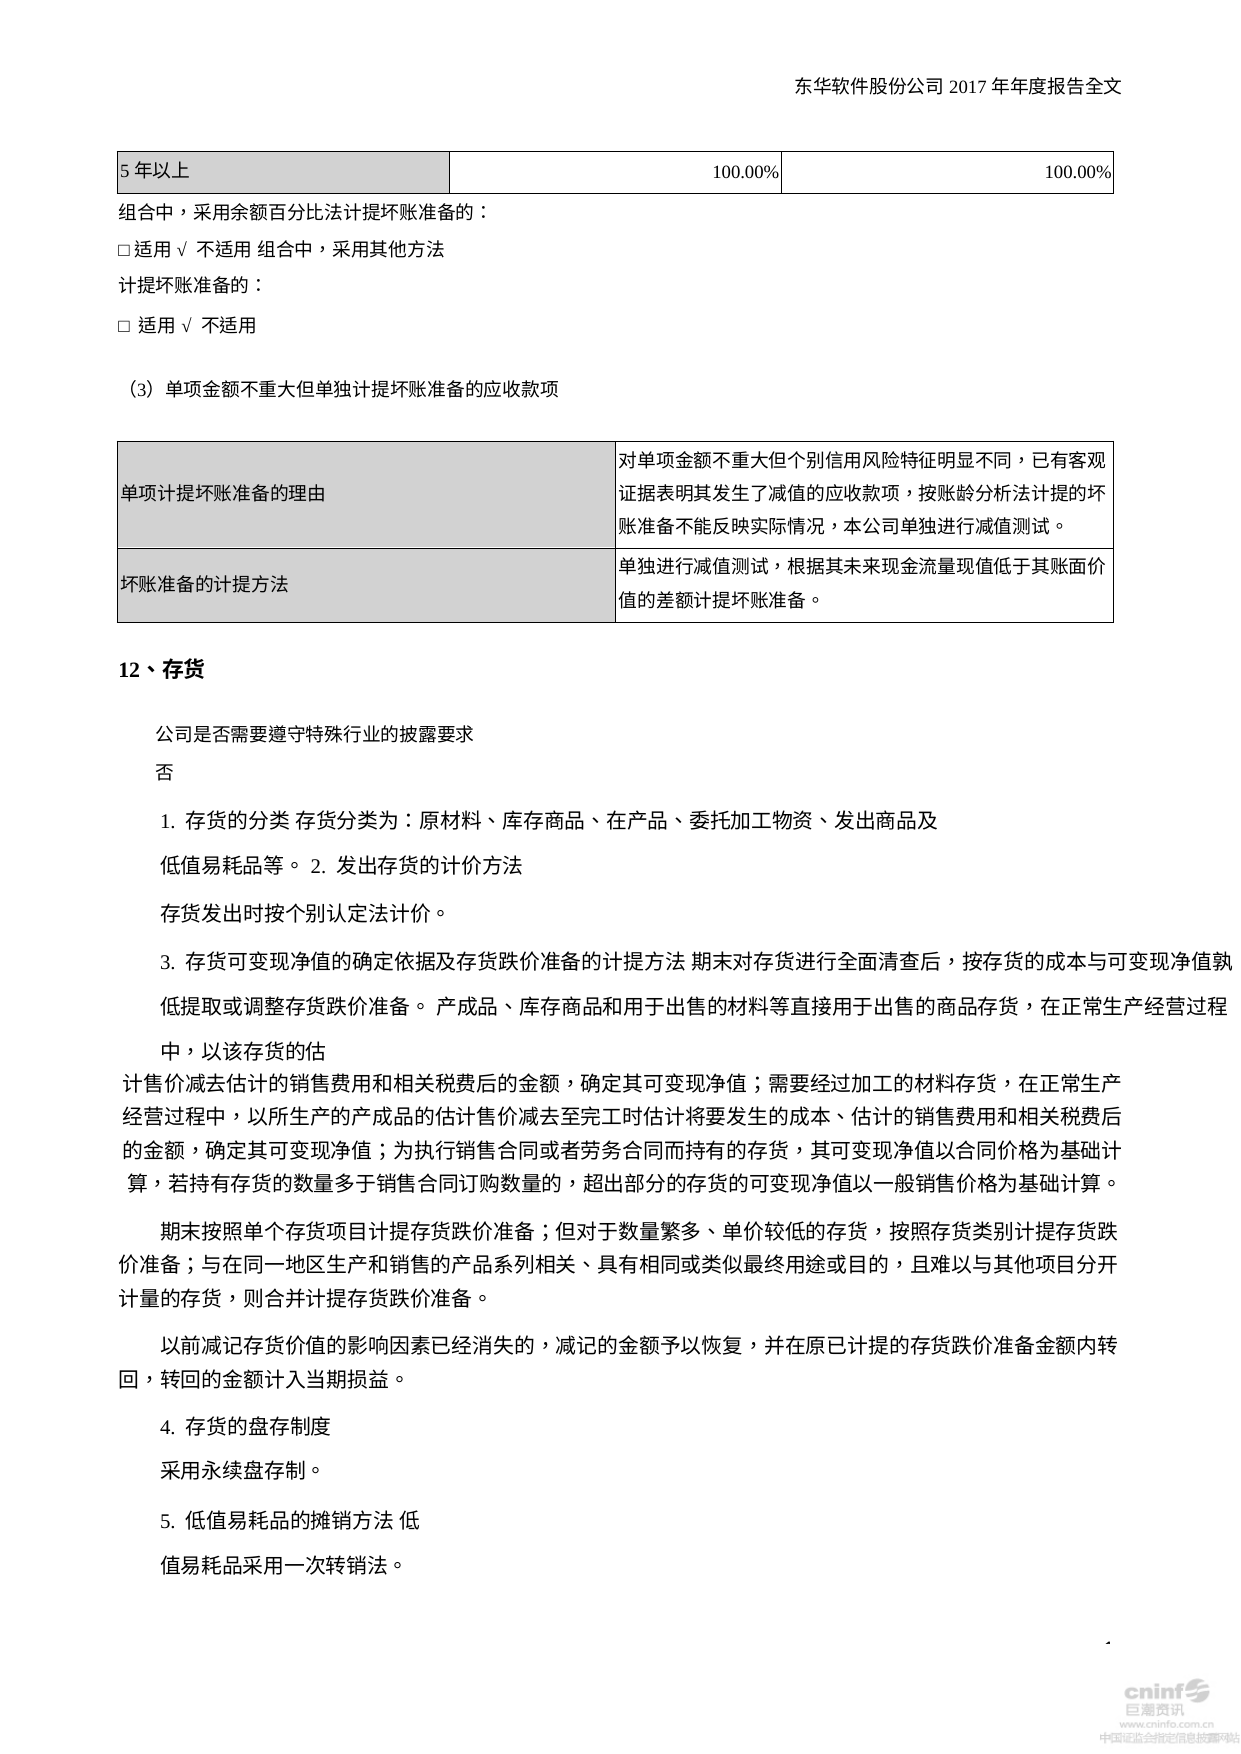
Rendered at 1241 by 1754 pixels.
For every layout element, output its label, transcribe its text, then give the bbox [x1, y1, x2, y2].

subtitle 计售价减去估计的销售费用和相关税费后的金额，确定其可变现净值；需要经过加工的材料存货，在正常生产 经营过程中，以所生产的产成品的估计售价减去至完工时估计将要发生的成本、估计的销售费用和相关税费后 的金额，确定其可变现净值；为执行销售合同或者劳务合同而持有的存货，其可变现净值以合同价格为基础计 算，若持有存货的数量多于销售合同订购数量的，超出部分的存货的可变现净值以一般销售价格为基础计算。 [102, 1069, 1122, 1198]
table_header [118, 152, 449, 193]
subtitle 存货发出时按个别认定法计价。 [160, 899, 1240, 928]
subtitle 1. 存货的分类 存货分类为：原材料、库存商品、在产品、委托加工物资、发出商品及低值易耗品等。 2. 发出存货的计价方法 [160, 806, 954, 880]
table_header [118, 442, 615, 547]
subtitle 3. 存货可变现净值的确定依据及存货跌价准备的计提方法 期末对存货进行全面清查后，按存货的成本与可变现净值孰低提取或调整存货跌价准备。 产成品、库存商品和用于出售的材料等直接用于出售的商品存货，在正常生产经营过程中，以该存货的估 [160, 934, 1240, 1069]
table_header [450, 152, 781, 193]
subtitle 以前减记存货价值的影响因素已经消失的，减记的金额予以恢复，并在原已计提的存货跌价准备金额内转 回，转回的金额计入当期损益。 [118, 1331, 1122, 1393]
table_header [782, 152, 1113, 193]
subtitle 5. 低值易耗品的摊销方法 低值易耗品采用一次转销法。 [160, 1507, 431, 1579]
subtitle 期末按照单个存货项目计提存货跌价准备；但对于数量繁多、单价较低的存货，按照存货类别计提存货跌 价准备；与在同一地区生产和销售的产品系列相关、具有相同或类似最终用途或目的，且难以与其他项目分开 计量的存货，则合并计提存货跌价准备。 [118, 1217, 1122, 1312]
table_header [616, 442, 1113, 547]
text 组合中，采用余额百分比法计提坏账准备的： [118, 199, 1240, 224]
subtitle 12、存货 [118, 654, 1240, 683]
text □ 适用 √ 不适用 组合中，采用其他方法计提坏账准备的： [118, 237, 458, 298]
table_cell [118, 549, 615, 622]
text □ 适用 √ 不适用 [118, 313, 1240, 338]
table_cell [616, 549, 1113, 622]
text （3）单项金额不重大但单独计提坏账准备的应收款项 [118, 377, 1240, 402]
subtitle 4. 存货的盘存制度 采用永续盘存制。 [160, 1412, 333, 1485]
text 公司是否需要遵守特殊行业的披露要求 否 [156, 721, 476, 784]
picture [1099, 1673, 1241, 1754]
